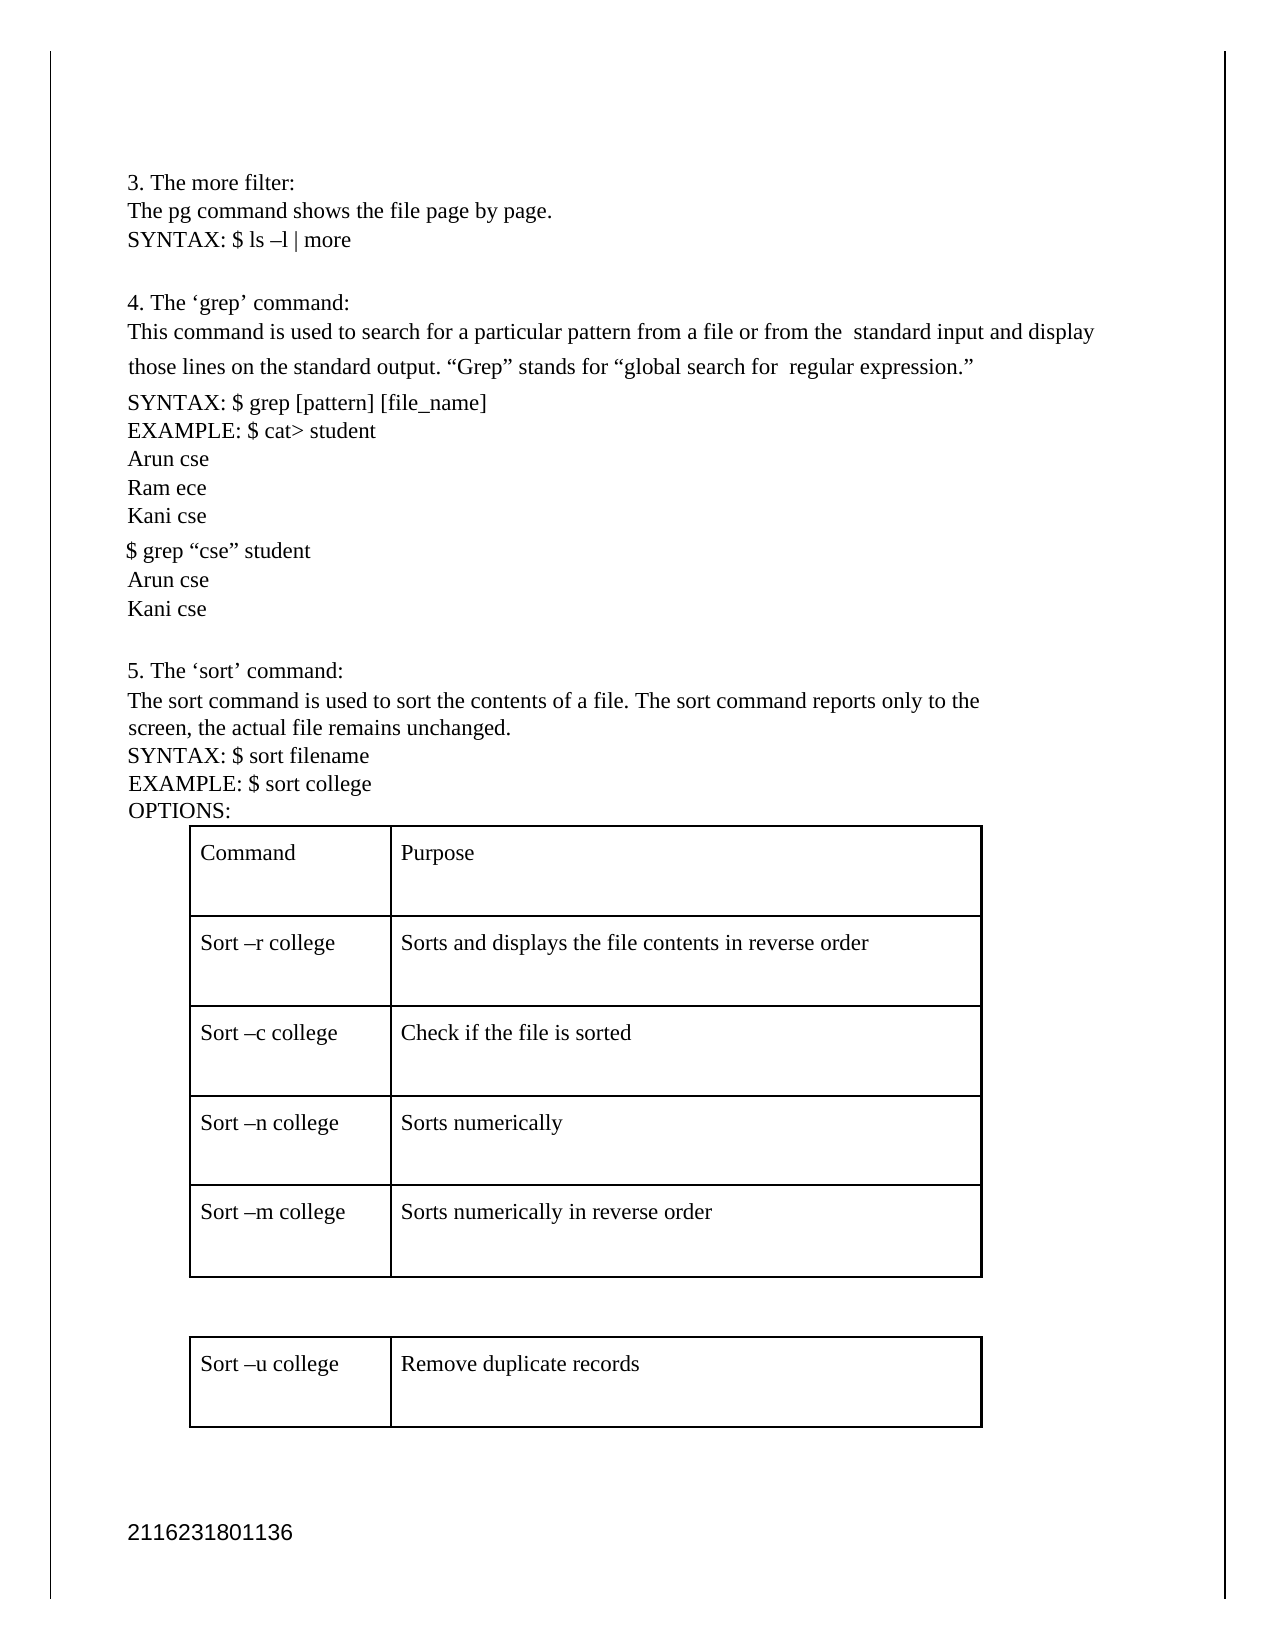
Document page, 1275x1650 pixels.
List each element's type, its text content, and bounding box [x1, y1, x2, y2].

table_header Remove duplicate records [392, 1338, 980, 1426]
text SYNTAX: $ ls –l | more [127, 226, 1124, 252]
table_header Command [191, 827, 390, 915]
list The ‘sort’ command: [127, 657, 1139, 684]
table_cell Sort –r college [191, 917, 390, 1005]
text Arun cse [127, 446, 1124, 472]
list The ‘grep’ command: [127, 289, 1139, 315]
table_cell Sorts numerically in reverse order [392, 1186, 980, 1276]
table_header Purpose [392, 827, 980, 915]
list The more filter: [127, 169, 1139, 195]
table_cell Check if the file is sorted [392, 1007, 980, 1095]
text Arun cse [127, 566, 1124, 593]
text SYNTAX: $ sort filename EXAMPLE: $ sort college OPTIONS: [127, 742, 464, 823]
text This command is used to search for a particular pattern from a file or from the standard input and display those lines on the standard output. “Grep” stands for “global search for regular expression.” [127, 318, 1124, 379]
table_cell Sort –c college [191, 1007, 390, 1095]
table_header Sort –u college [191, 1338, 390, 1426]
table_cell Sorts numerically [392, 1097, 980, 1184]
text The sort command is used to sort the contents of a file. The sort command reports only to the screen, the actual file remains unchanged. [127, 687, 1028, 740]
text SYNTAX: $ grep [pattern] [file_name] [127, 389, 1124, 415]
text The pg command shows the file page by page. [127, 197, 1124, 223]
text Kani cse [127, 502, 1124, 529]
text EXAMPLE: $ cat> student [127, 417, 1124, 443]
text $ grep “cse” student [126, 537, 1139, 563]
table_cell Sort –n college [191, 1097, 390, 1184]
text Kani cse [127, 595, 1124, 621]
table_cell Sorts and displays the file contents in reverse order [392, 917, 980, 1005]
table_cell Sort –m college [191, 1186, 390, 1276]
text Ram ece [127, 474, 1124, 500]
